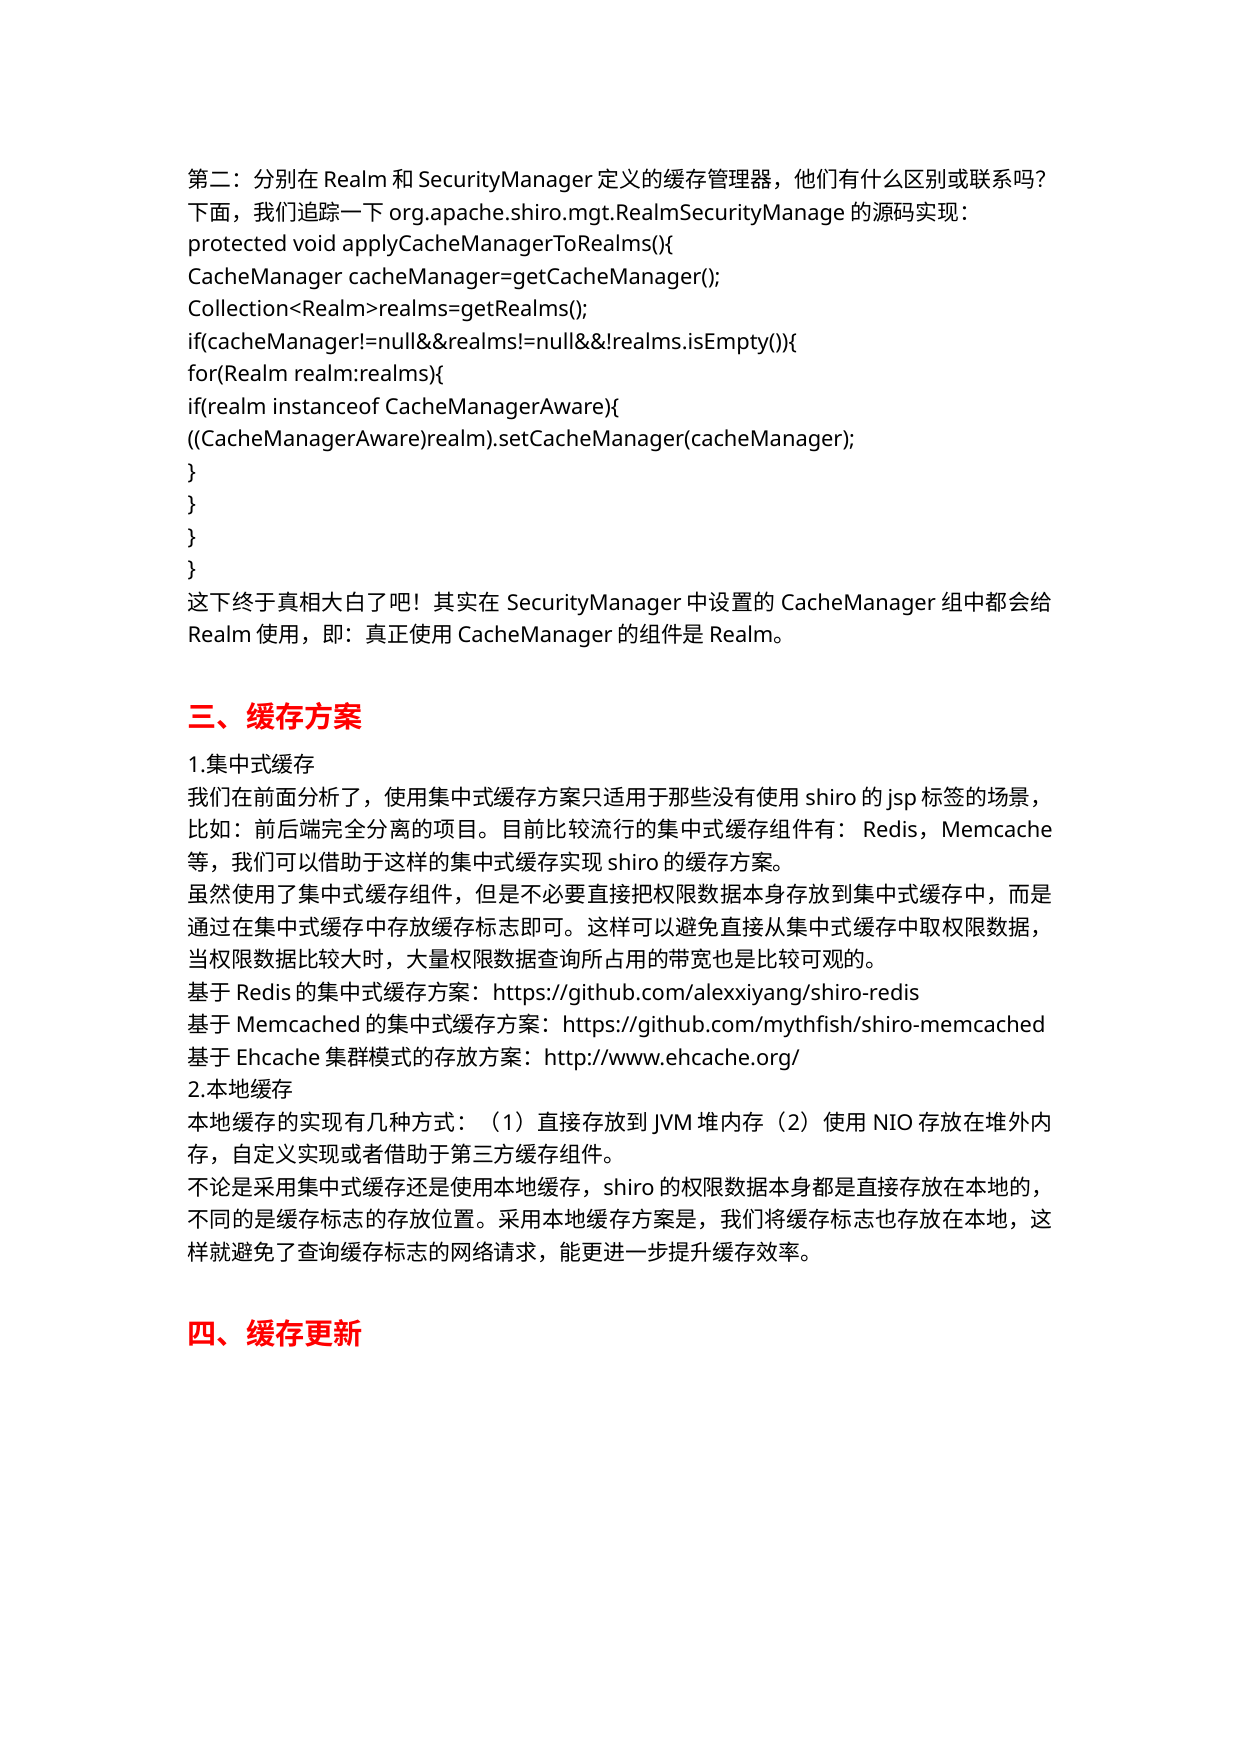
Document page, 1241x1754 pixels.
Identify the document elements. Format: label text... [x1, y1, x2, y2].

text } [187, 552, 1053, 584]
text if(realm instanceof CacheManagerAware){ [187, 389, 1053, 422]
text 基于Ehcache集群模式的存放方案：http://www.ehcache.org/ [187, 1039, 1053, 1072]
text } [187, 519, 1053, 552]
text for(Realm realm:realms){ [187, 357, 1053, 389]
text 这下终于真相大白了吧！其实在SecurityManager中设置的CacheManager组中都会给Realm使用，即：真正使用CacheManager的组件是Realm。 [187, 584, 1053, 649]
text 基于Redis的集中式缓存方案：https://github.com/alexxiyang/shiro-redis [187, 974, 1053, 1007]
text 我们在前面分析了，使用集中式缓存方案只适用于那些没有使用shiro的jsp标签的场景，比如：前后端完全分离的项目。目前比较流行的集中式缓存组件有：Redis，Memcache等，我们可以借助于这样的集中式缓存实现shiro的缓存方案。 虽然使用了集中式缓存组件，但是不必要直接把权限数据本身存放到集中式缓存中，而是通过在集中式缓存中存放缓存标志即可。这样可以避免直接从集中式缓存中取权限数据，当权限数据比较大时，大量权限数据查询所占用的带宽也是比较可观的。 [187, 779, 1053, 974]
text } [187, 454, 1053, 487]
text 1.集中式缓存 [187, 747, 1053, 779]
text CacheManager cacheManager=getCacheManager(); [187, 259, 1053, 292]
text } [187, 487, 1053, 519]
text if(cacheManager!=null&&realms!=null&&!realms.isEmpty()){ [187, 324, 1053, 357]
text protected void applyCacheManagerToRealms(){ [187, 227, 1053, 259]
text 四、缓存更新 [187, 1299, 1053, 1364]
text Collection<Realm>realms=getRealms(); [187, 292, 1053, 324]
text 本地缓存的实现有几种方式：（1）直接存放到JVM堆内存（2）使用NIO存放在堆外内存，自定义实现或者借助于第三方缓存组件。 不论是采用集中式缓存还是使用本地缓存，shiro的权限数据本身都是直接存放在本地的，不同的是缓存标志的存放位置。采用本地缓存方案是，我们将缓存标志也存放在本地，这样就避免了查询缓存标志的网络请求，能更进一步提升缓存效率。 [187, 1104, 1053, 1267]
text 三、缓存方案 [187, 682, 1053, 747]
text 2.本地缓存 [187, 1072, 1053, 1104]
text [187, 162, 1053, 227]
text ((CacheManagerAware)realm).setCacheManager(cacheManager); [187, 422, 1053, 454]
text 基于Memcached的集中式缓存方案：https://github.com/mythfish/shiro-memcached [187, 1007, 1053, 1039]
